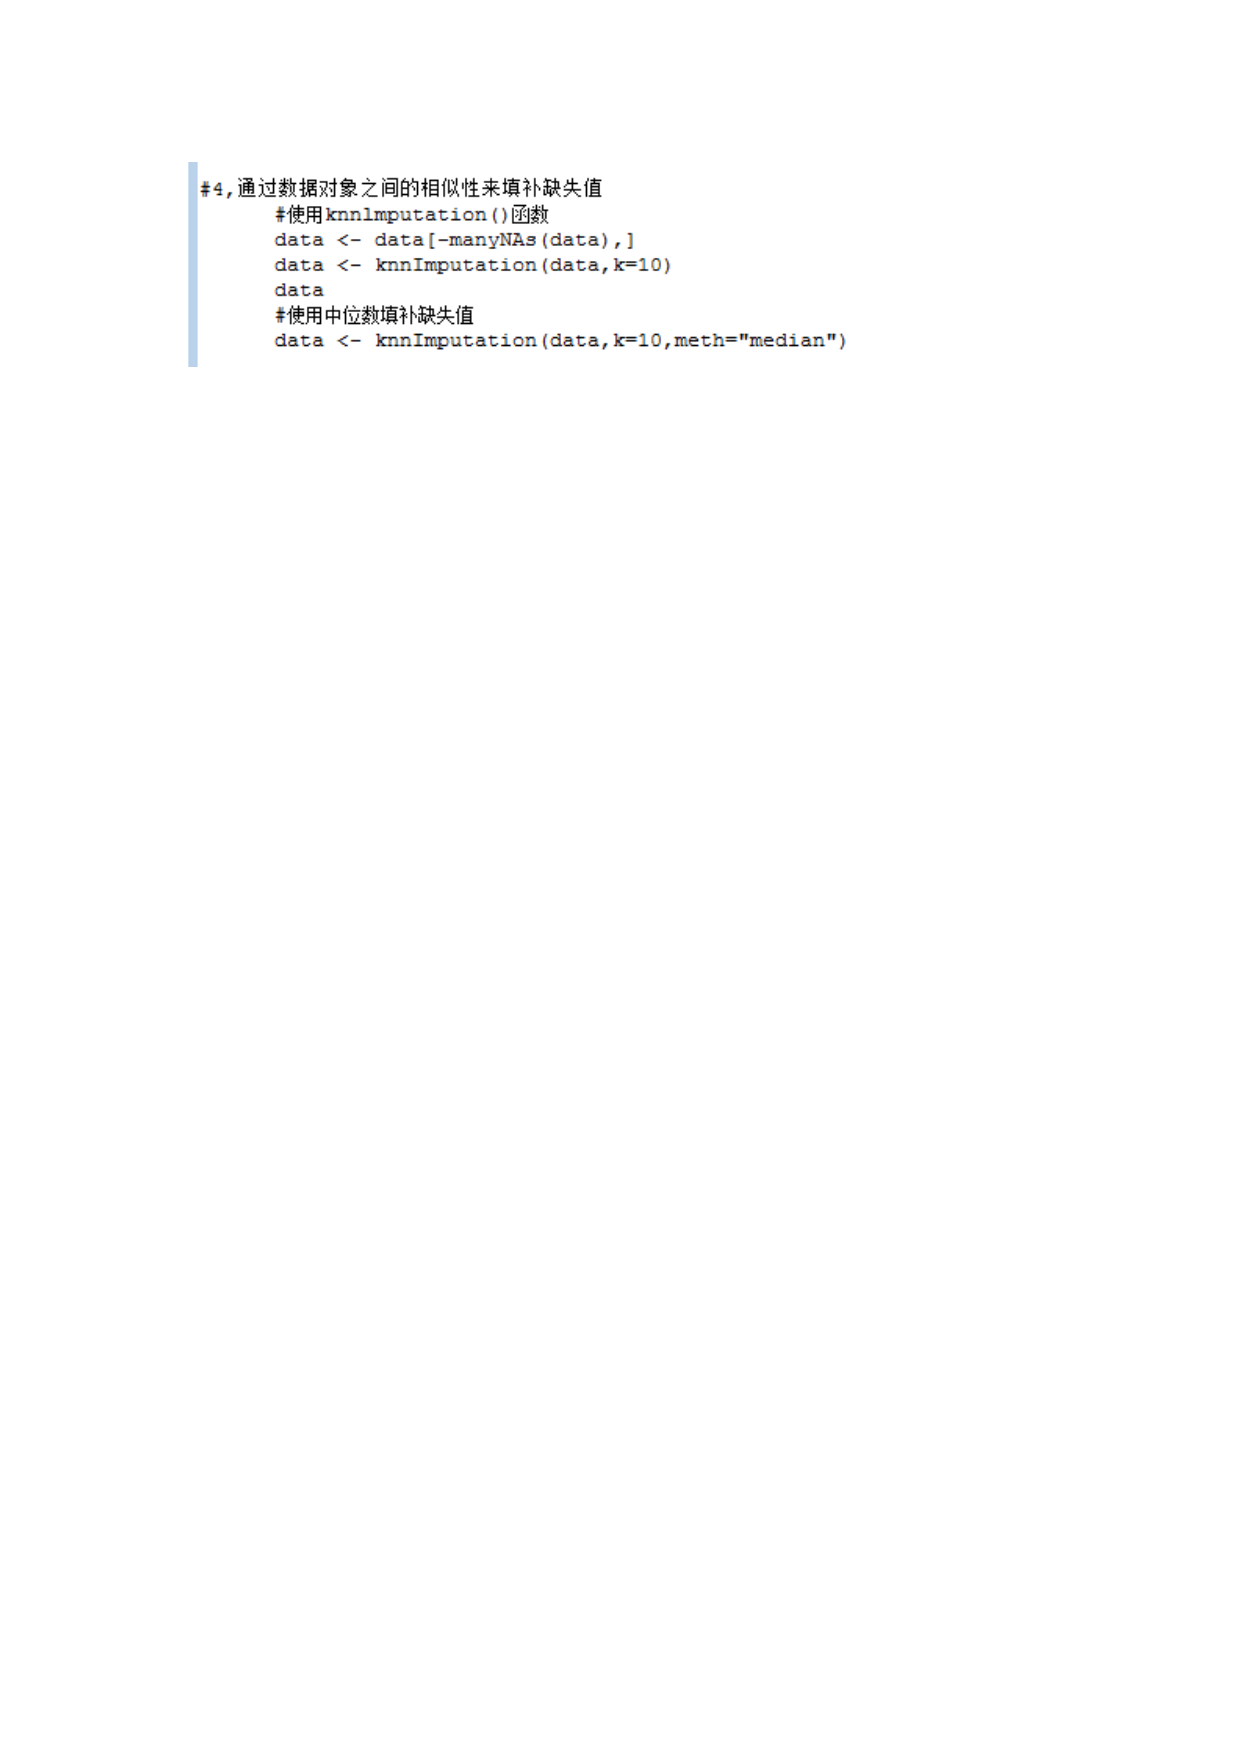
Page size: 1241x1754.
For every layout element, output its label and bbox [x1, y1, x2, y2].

picture [187, 162, 877, 367]
